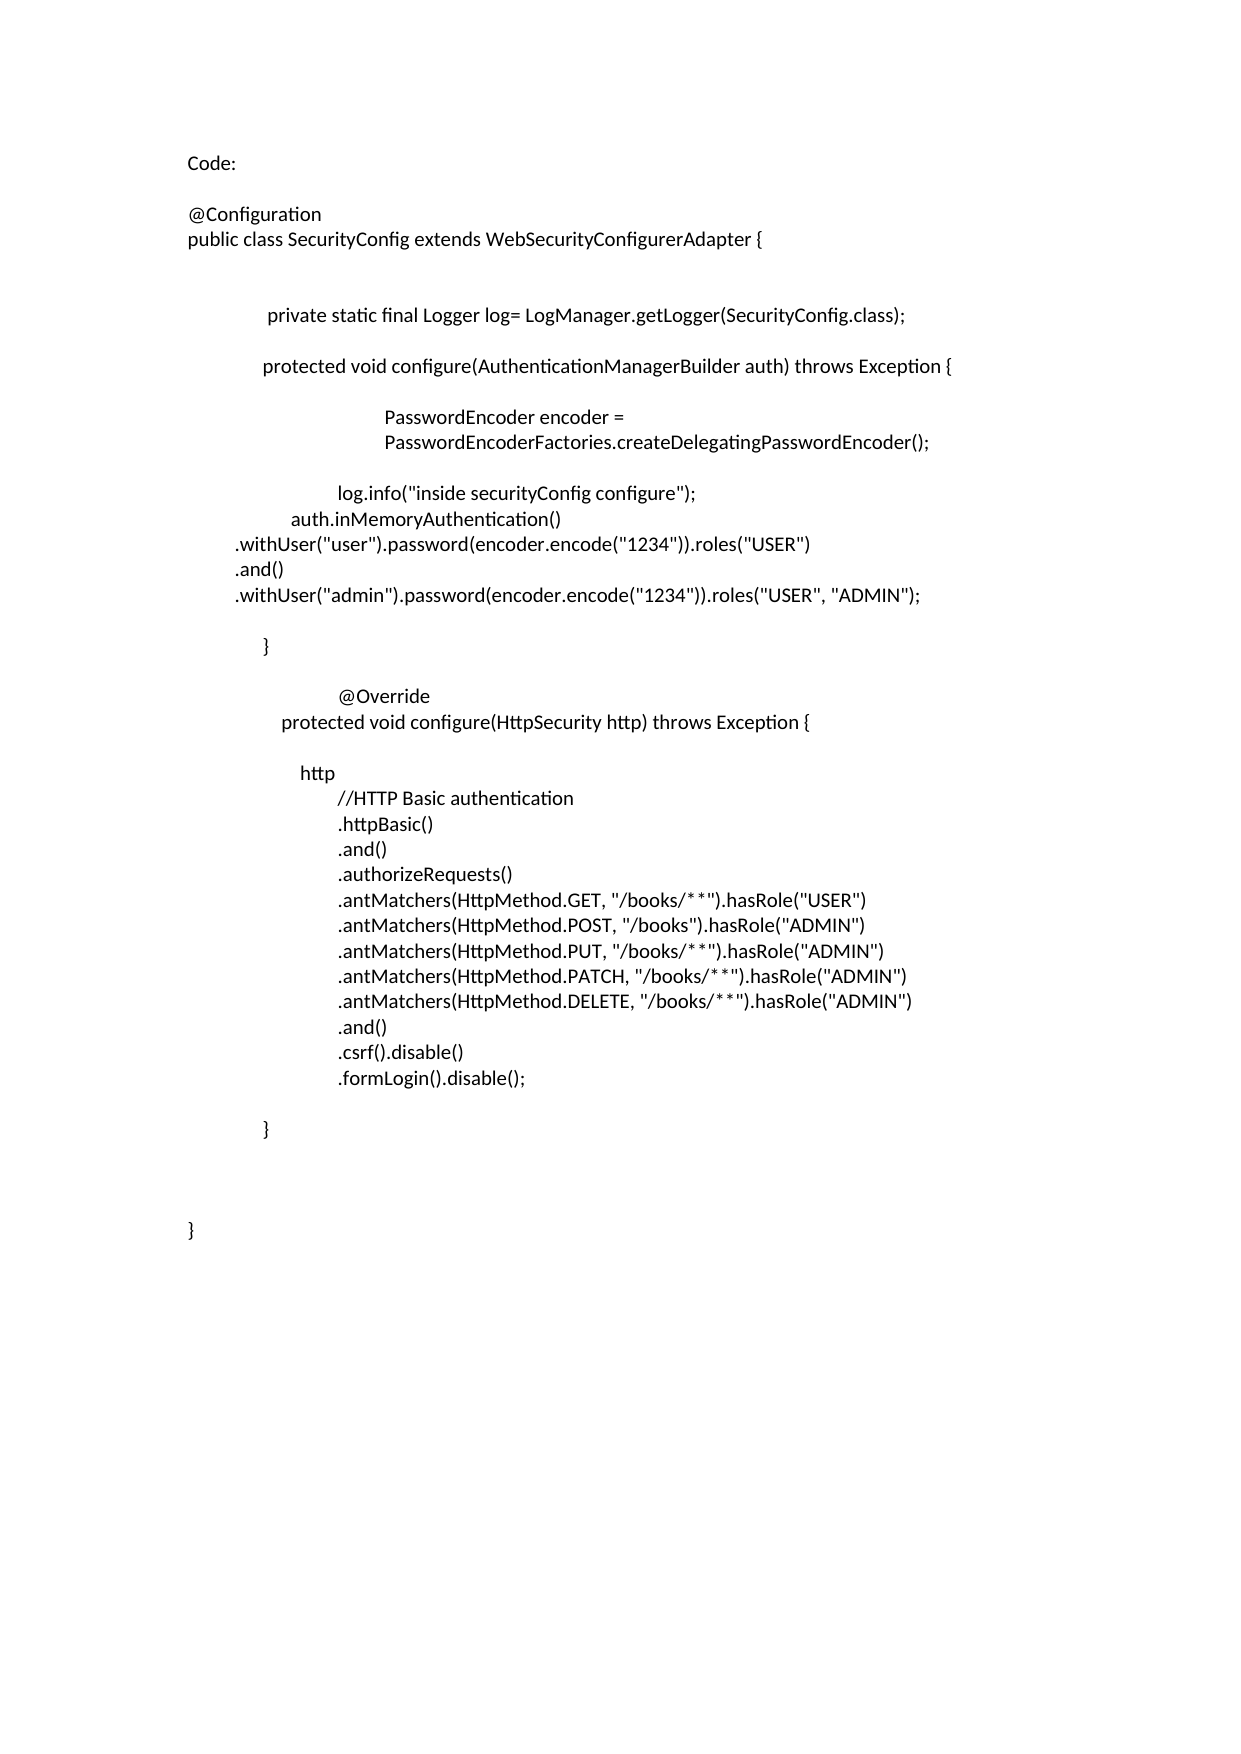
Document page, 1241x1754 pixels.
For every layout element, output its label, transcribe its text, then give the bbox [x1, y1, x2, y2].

text } [187, 633, 1053, 658]
text PasswordEncoderFactories.createDelegatingPasswordEncoder(); [187, 429, 1053, 455]
text Code: [187, 150, 1053, 175]
text .antMatchers(HttpMethod.DELETE, "/books/**").hasRole("ADMIN") [187, 989, 1053, 1014]
text auth.inMemoryAuthentication() [187, 506, 1053, 531]
text .httpBasic() [187, 811, 1053, 836]
text .antMatchers(HttpMethod.PATCH, "/books/**").hasRole("ADMIN") [187, 963, 1053, 989]
text .antMatchers(HttpMethod.POST, "/books").hasRole("ADMIN") [187, 912, 1053, 938]
text protected void configure(AuthenticationManagerBuilder auth) throws Exception { [187, 353, 1053, 379]
text .antMatchers(HttpMethod.GET, "/books/**").hasRole("USER") [187, 887, 1053, 912]
text .formLogin().disable(); [187, 1065, 1053, 1090]
text log.info("inside securityConfig configure"); [187, 480, 1053, 506]
text public class SecurityConfig extends WebSecurityConfigurerAdapter { [187, 226, 1053, 252]
text .csrf().disable() [187, 1039, 1053, 1065]
text @Configuration [187, 201, 1053, 226]
text .withUser("admin").password(encoder.encode("1234")).roles("USER", "ADMIN"); [187, 582, 1053, 607]
text .and() [187, 1014, 1053, 1039]
text .withUser("user").password(encoder.encode("1234")).roles("USER") [187, 531, 1053, 557]
text @Override [187, 684, 1053, 709]
text .and() [187, 836, 1053, 862]
text .antMatchers(HttpMethod.PUT, "/books/**").hasRole("ADMIN") [187, 938, 1053, 963]
text PasswordEncoder encoder = [187, 404, 1053, 429]
text .and() [187, 557, 1053, 582]
text //HTTP Basic authentication [187, 785, 1053, 811]
text .authorizeRequests() [187, 862, 1053, 887]
text http [187, 760, 1053, 785]
text private static final Logger log= LogManager.getLogger(SecurityConfig.class); [187, 302, 1053, 328]
text protected void configure(HttpSecurity http) throws Exception { [187, 709, 1053, 734]
text } [187, 1217, 1053, 1243]
text } [187, 1116, 1053, 1141]
